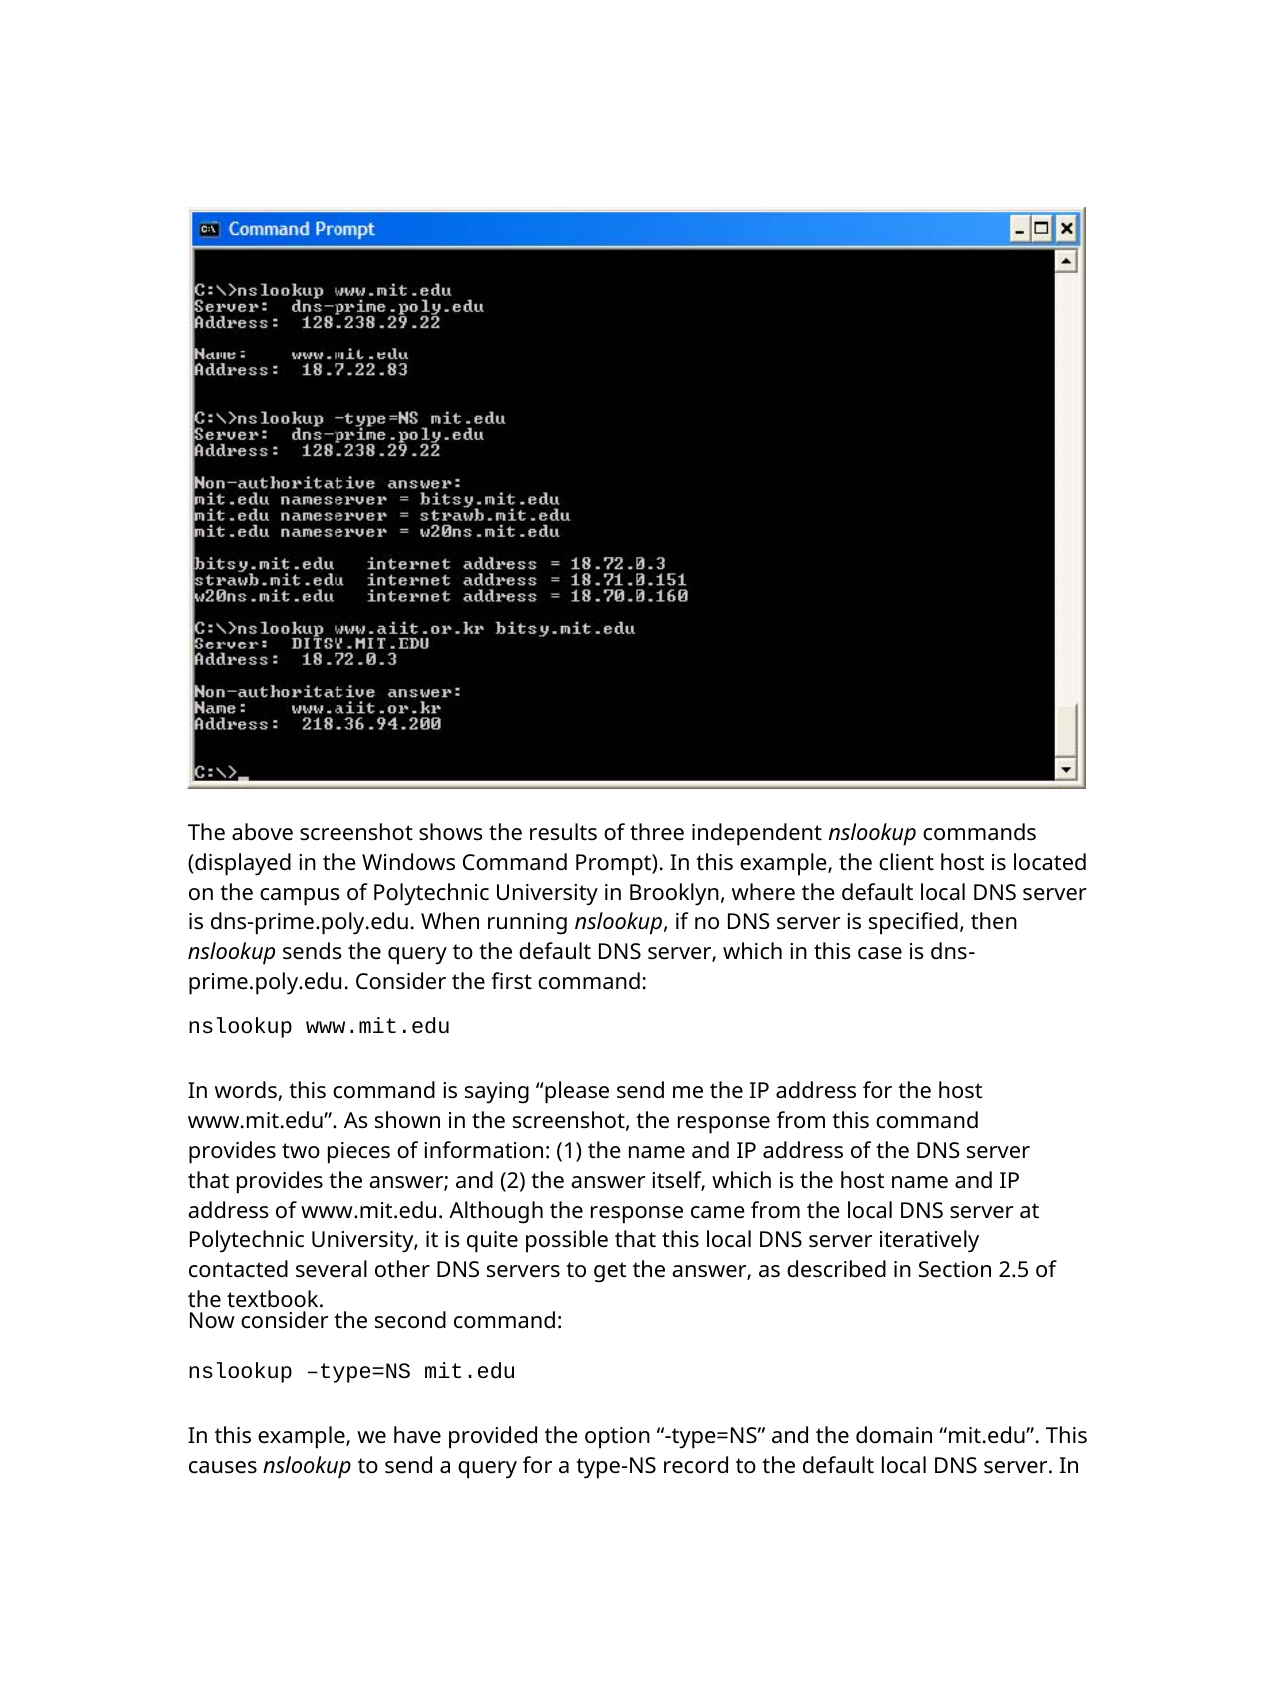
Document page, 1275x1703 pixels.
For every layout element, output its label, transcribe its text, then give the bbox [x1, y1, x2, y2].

text Now consider the second command: [188, 1305, 642, 1335]
picture [187, 207, 1086, 789]
text nslookup –type=NS mit.edu [188, 1360, 563, 1385]
text In this example, we have provided the option “-type=NS” and the domain “mit.edu”. This causes nslookup to send a query for a type-NS record to the default local DNS server. In [188, 1420, 1092, 1480]
text nslookup www.mit.edu [188, 1016, 488, 1040]
text The above screenshot shows the results of three independent nslookup commands (displayed in the Windows Command Prompt). In this example, the client host is located on the campus of Polytechnic University in Brooklyn, where the default local DNS server is dns-prime.poly.edu. When running nslookup, if no DNS server is specified, then nslookup sends the query to the default DNS server, which in this case is dnsprime.poly.edu. Consider the first command: [188, 817, 1092, 996]
text In words, this command is saying “please send me the IP address for the host www.mit.edu”. As shown in the screenshot, the response from this command provides two pieces of information: (1) the name and IP address of the DNS server that provides the answer; and (2) the answer itself, which is the host name and IP address of www.mit.edu. Although the response came from the local DNS server at Polytechnic University, it is quite possible that this local DNS server iteratively contacted several other DNS servers to get the answer, as described in Section 2.5 of the textbook. [188, 1075, 1067, 1314]
